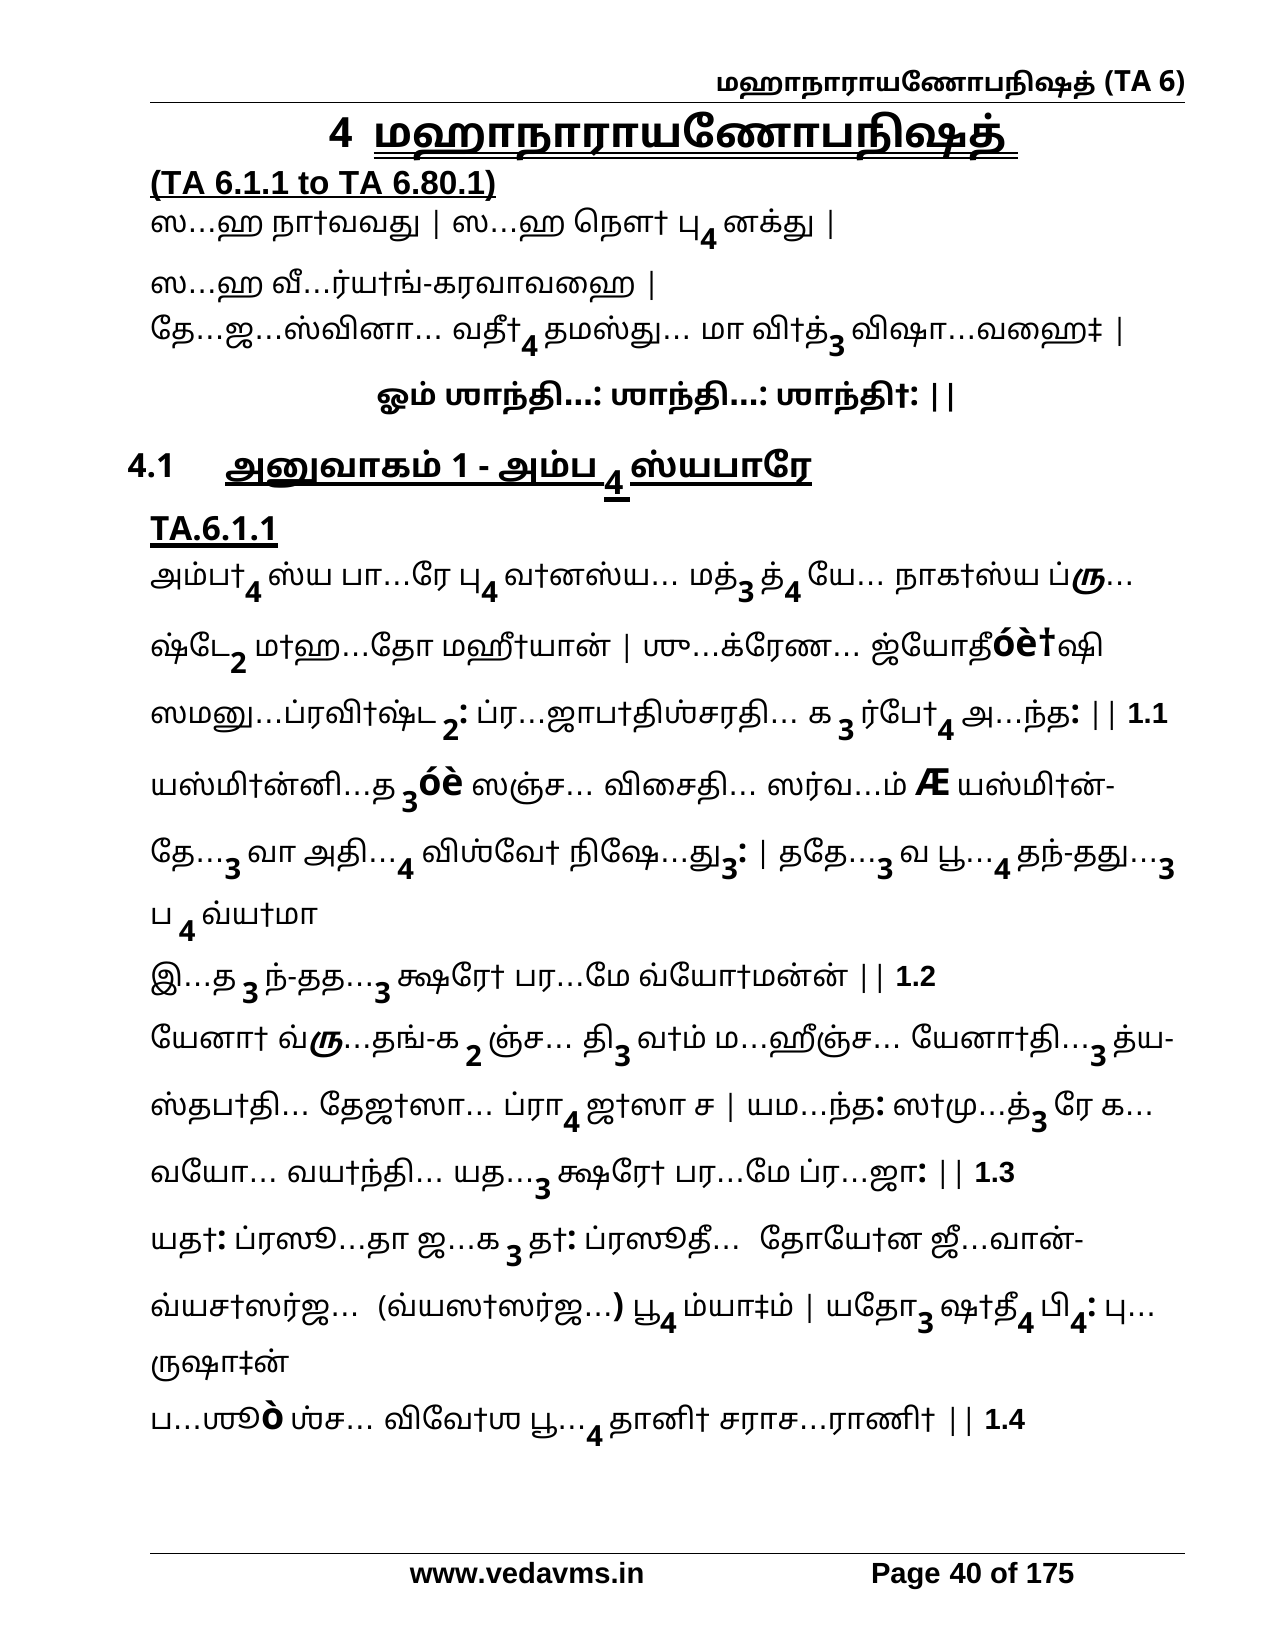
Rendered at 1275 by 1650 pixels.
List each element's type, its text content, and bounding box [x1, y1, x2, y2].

text ஓம் ஶாந்தி…: ஶாந்தி…: ஶாந்தி†: || [150, 370, 1185, 417]
text ஸ…ஹ நா†வவது | ஸ…ஹ நௌ† பு4னக்து | ஸ…ஹ வீ…ர்ய†ங்-கரவாவஹை | [150, 201, 1185, 304]
text (TA 6.1.1 to TA 6.80.1) [150, 163, 1185, 201]
subtitle மஹாநாராயணோபநிஷத் [150, 103, 1185, 163]
text TA.6.1.1 [150, 504, 1185, 550]
text தே…ஜ…ஸ்வினா… வதீ†4தமஸ்து… மா வி†த்3விஷா…வஹை‡ | [150, 308, 1185, 364]
text யஸ்மி†ன்னி…த3óè ஸஞ்ச… விசைதி… ஸர்வ…ம் Æயஸ்மி†ன்-தே…3வா அதி…4 விஶ்வே† நிஷே…து3: | ததே…3வ பூ…4தந்-தது…3 ப4வ்ய†மா இ…த3ந்-தத…3க்ஷரே† பர…மே வ்யோ†மன்ன் || 1.2 யேனா† வ்ரு…தங்-க2ஞ்ச… தி3வ†ம் ம…ஹீஞ்ச… யேனா†தி…3த்ய-ஸ்தப†தி… தேஜ†ஸா… ப்ரா4ஜ†ஸா ச | யம…ந்த: ஸ†மு…த்3ரே க…வயோ… வய†ந்தி… யத…3க்ஷரே† பர…மே ப்ர…ஜா: || 1.3 [150, 755, 1185, 1208]
text அம்ப†4ஸ்ய பா…ரே பு4வ†னஸ்ய… மத்3த்4யே… நாக†ஸ்ய ப்ரு…ஷ்டே2 ம†ஹ…தோ மஹீ†யான் | ஶு…க்ரேண… ஜ்யோதீóè†ஷி ஸமனு…ப்ரவி†ஷ்ட2: ப்ர…ஜாப†திஶ்சரதி… க3ர்பே†4 அ…ந்த: || 1.1 [150, 554, 1185, 749]
subtitle அனுவாகம் 1 - அம்ப4ஸ்யபாரே [127, 442, 1219, 504]
text யத†: ப்ரஸூ…தா ஜ…க3த†: ப்ரஸூதீ… தோயே†ன ஜீ…வான்-வ்யச†ஸர்ஜ… (வ்யஸ†ஸர்ஜ…) பூ4ம்யா‡ம் | யதோ3ஷ†தீ4பி4: பு…ருஷா‡ன் ப…ஶூòஶ்ச… விவே†ஶ பூ…4தானி† சராச…ராணி† || 1.4 [150, 1214, 1185, 1454]
